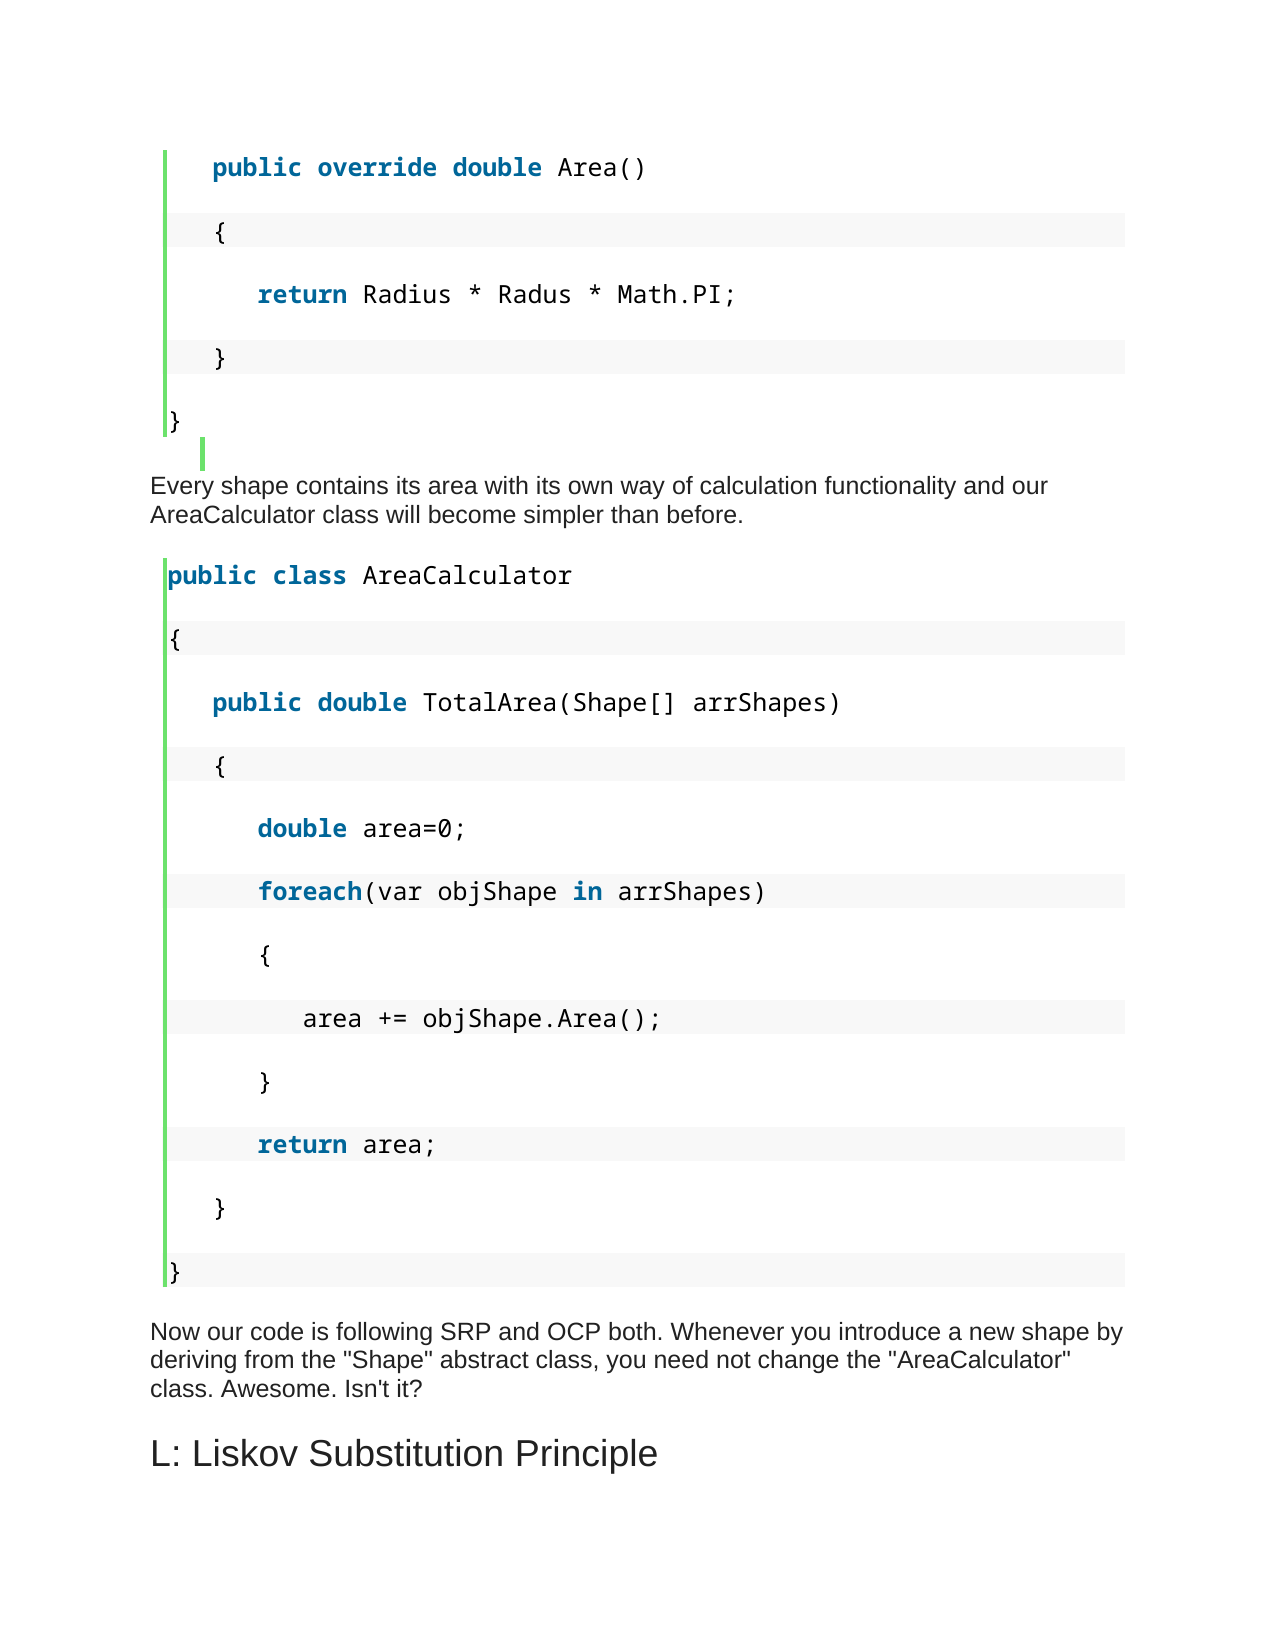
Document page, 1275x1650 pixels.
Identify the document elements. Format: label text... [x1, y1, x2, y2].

text } [167, 403, 1125, 437]
text Now our code is following SRP and OCP both. Whenever you introduce a new shape by deriving from the "Shape" abstract class, you need not change the "AreaCalculator" class. Awesome. Isn't it? [150, 1316, 1125, 1403]
text public override double Area() [167, 150, 1125, 184]
text } [167, 1063, 1125, 1098]
text public double TotalArea(Shape[] arrShapes) [167, 684, 1125, 718]
text { [167, 213, 1125, 247]
text public class AreaCalculator [167, 558, 1125, 592]
text } [167, 340, 1125, 374]
text return Radius * Radus * Math.PI; [167, 276, 1125, 311]
text } [167, 1190, 1125, 1224]
text L: Liskov Substitution Principle [150, 1431, 1125, 1474]
text foreach(var objShape in arrShapes) [167, 874, 1125, 908]
text } [167, 1253, 1125, 1287]
text { [167, 747, 1125, 781]
text area += objShape.Area(); [167, 1000, 1125, 1034]
text { [167, 621, 1125, 655]
text double area=0; [167, 811, 1125, 845]
text { [167, 937, 1125, 971]
text Every shape contains its area with its own way of calculation functionality and our AreaCalculator class will become simpler than before. [150, 471, 1125, 528]
text return area; [167, 1127, 1125, 1161]
